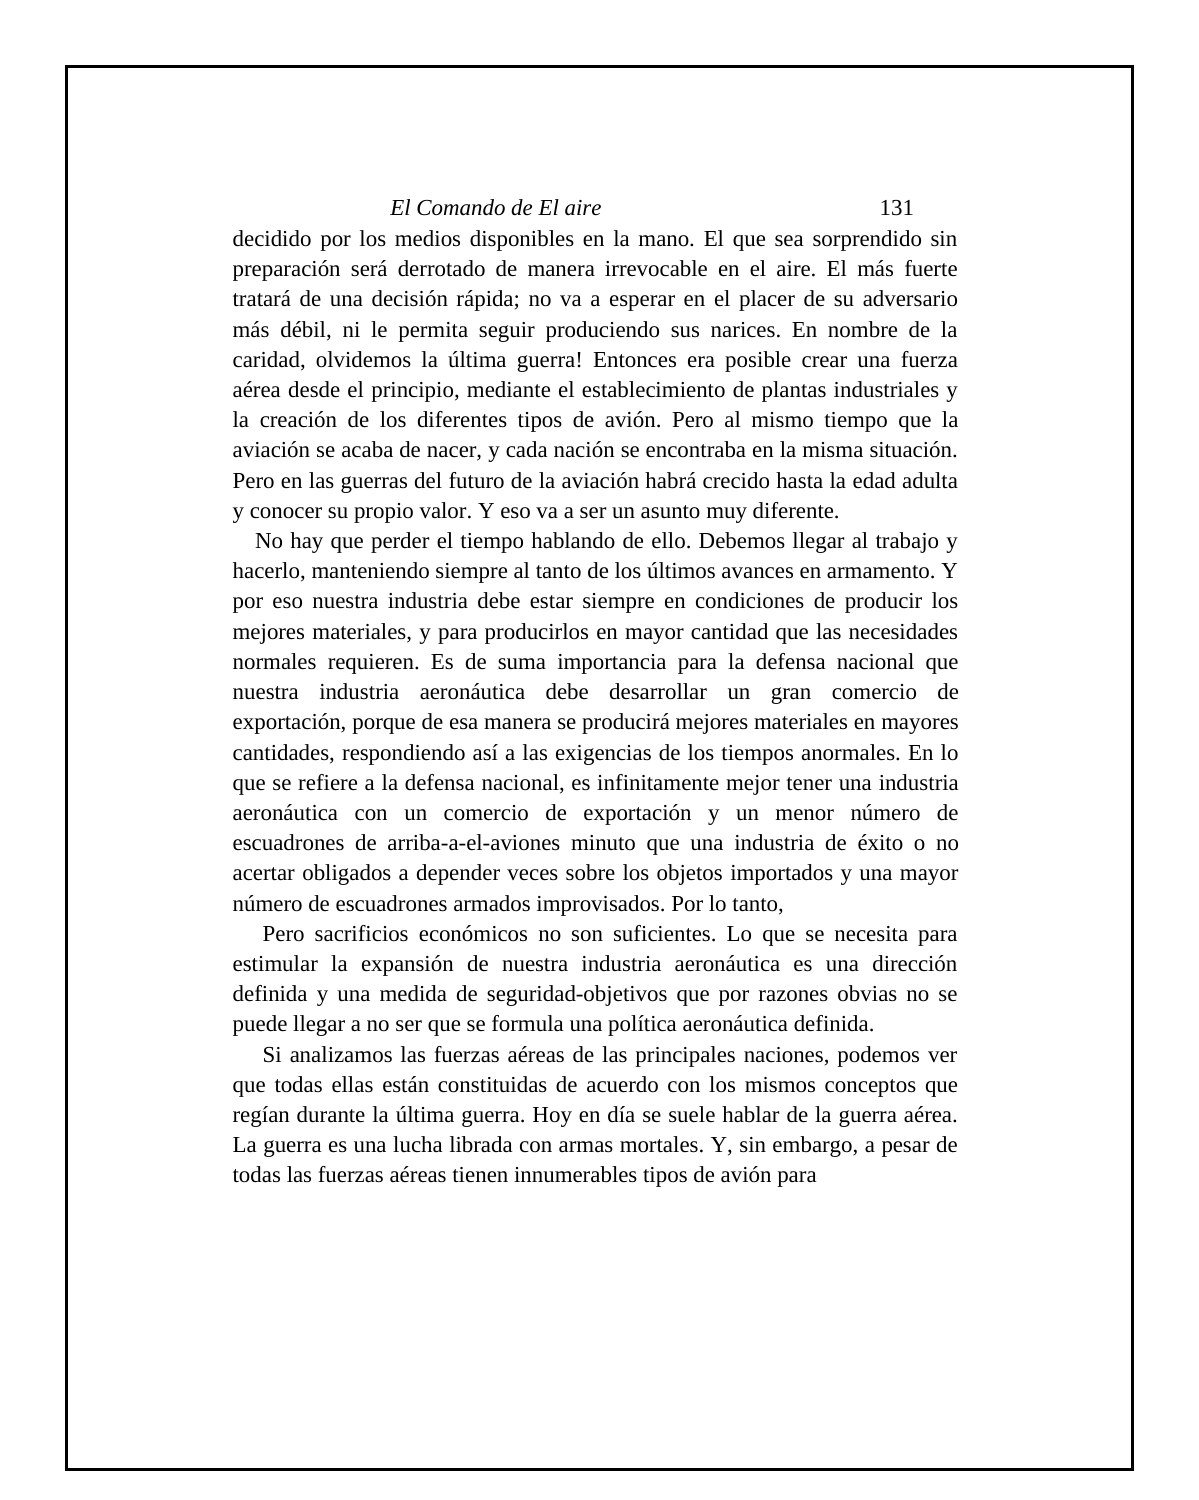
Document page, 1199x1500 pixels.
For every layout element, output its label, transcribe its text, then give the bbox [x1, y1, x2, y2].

text Pero sacrificios económicos no son suficientes. Lo que se necesita para estimular la expansión de nuestra industria aeronáutica es una dirección definida y una medida de seguridad-objetivos que por razones obvias no se puede llegar a no ser que se formula una política aeronáutica definida. [232, 920, 959, 1037]
text decidido por los medios disponibles en la mano. El que sea sorprendido sin preparación será derrotado de manera irrevocable en el aire. El más fuerte tratará de una decisión rápida; no va a esperar en el placer de su adversario más débil, ni le permita seguir produciendo sus narices. En nombre de la caridad, olvidemos la última guerra! Entonces era posible crear una fuerza aérea desde el principio, mediante el establecimiento de plantas industriales y la creación de los diferentes tipos de avión. Pero al mismo tiempo que la aviación se acaba de nacer, y cada nación se encontraba en la misma situación. Pero en las guerras del futuro de la aviación habrá crecido hasta la edad adulta y conocer su propio valor. Y eso va a ser un asunto muy diferente. [232, 225, 959, 523]
text No hay que perder el tiempo hablando de ello. Debemos llegar al trabajo y hacerlo, manteniendo siempre al tanto de los últimos avances en armamento. Y por eso nuestra industria debe estar siempre en condiciones de producir los mejores materiales, y para producirlos en mayor cantidad que las necesidades normales requieren. Es de suma importancia para la defensa nacional que nuestra industria aeronáutica debe desarrollar un gran comercio de exportación, porque de esa manera se producirá mejores materiales en mayores cantidades, respondiendo así a las exigencias de los tiempos anormales. En lo que se refiere a la defensa nacional, es infinitamente mejor tener una industria aeronáutica con un comercio de exportación y un menor número de escuadrones de arriba-a-el-aviones minuto que una industria de éxito o no acertar obligados a depender veces sobre los objetos importados y una mayor número de escuadrones armados improvisados. Por lo tanto, [232, 527, 960, 916]
text El Comando de El aire 131 [390, 194, 1030, 221]
text Si analizamos las fuerzas aéreas de las principales naciones, podemos ver que todas ellas están constituidas de acuerdo con los mismos conceptos que regían durante la última guerra. Hoy en día se suele hablar de la guerra aérea. La guerra es una lucha librada con armas mortales. Y, sin embargo, a pesar de todas las fuerzas aéreas tienen innumerables tipos de avión para [232, 1041, 959, 1188]
